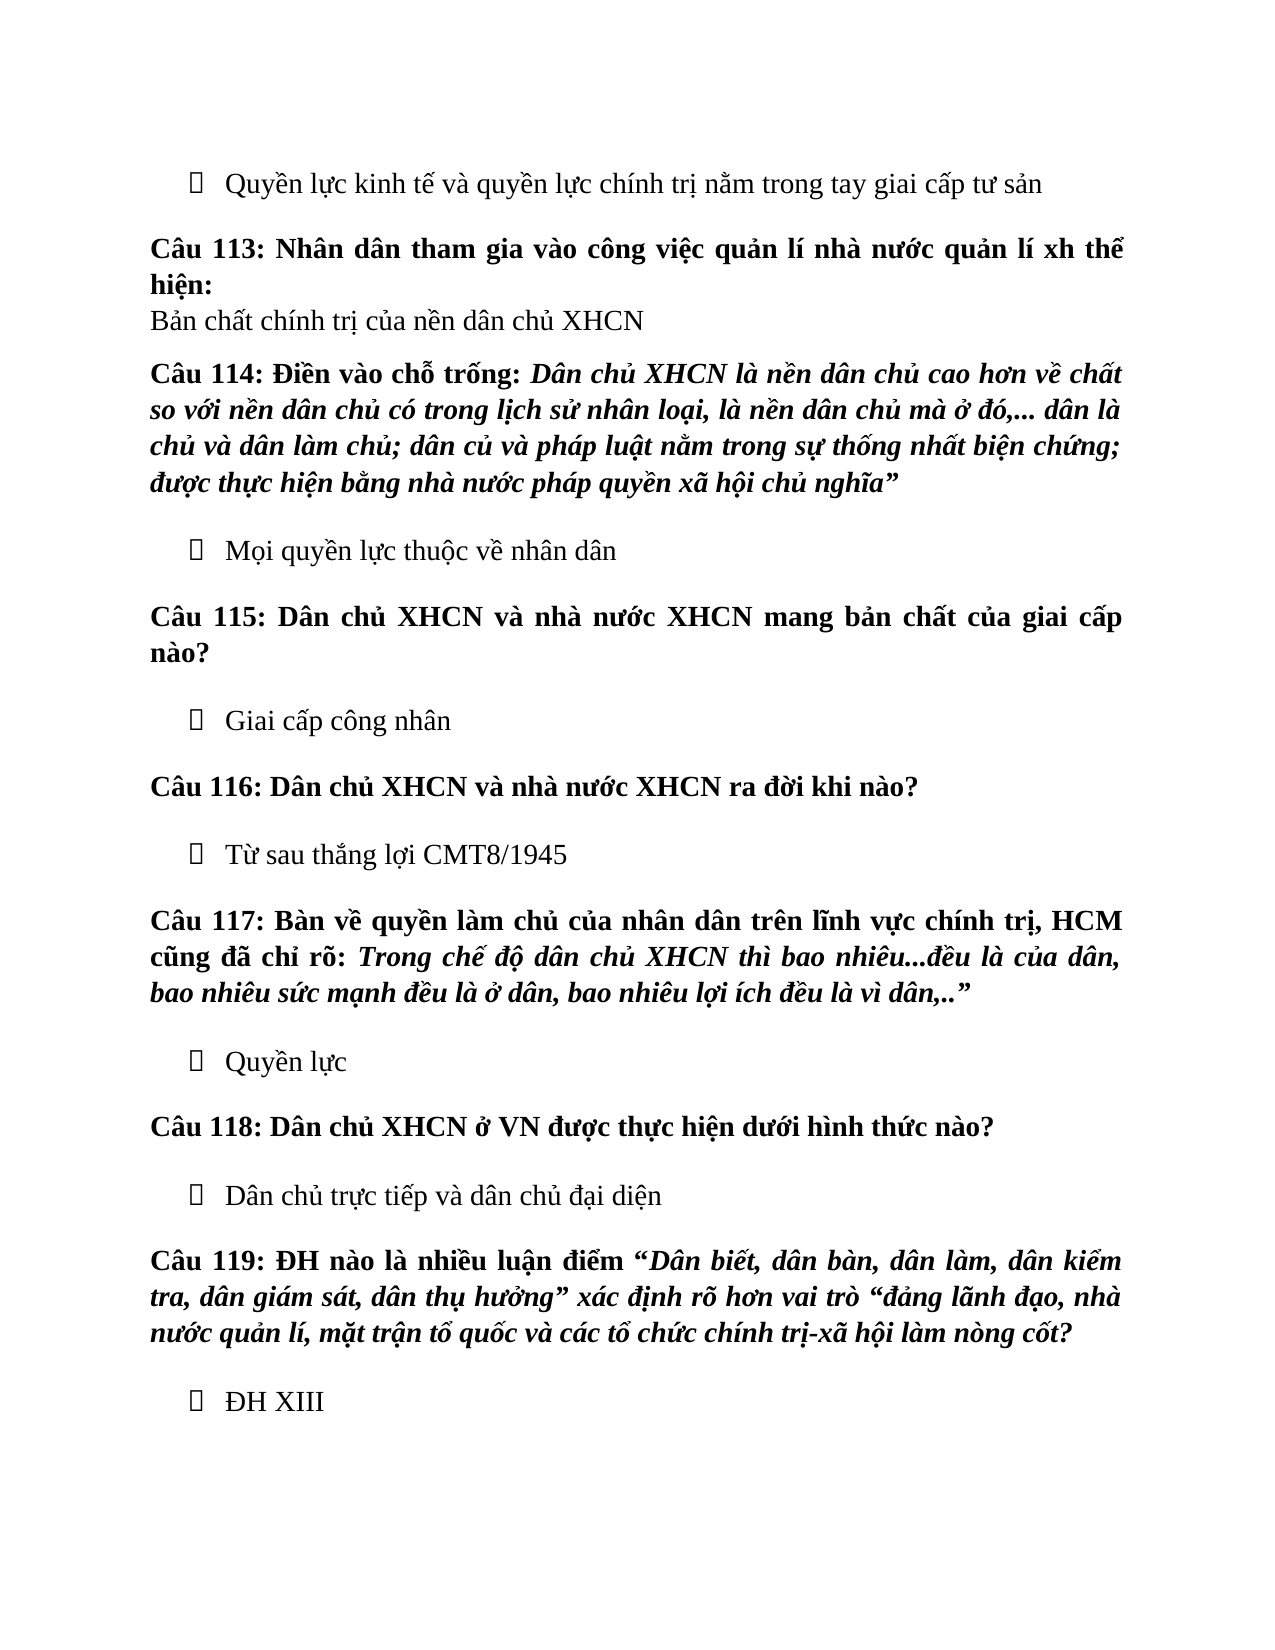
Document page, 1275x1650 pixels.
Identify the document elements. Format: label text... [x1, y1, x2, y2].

list Từ sau thắng lợi CMT8/1945 [187, 822, 1125, 881]
list Giai cấp công nhân [187, 688, 1125, 747]
list Quyền lực [187, 1028, 1125, 1088]
list Quyền lực kinh tế và quyền lực chính trị nằm trong tay giai cấp tư sản [187, 150, 1125, 210]
text Câu 115: Dân chủ XHCN và nhà nước XHCN mang bản chất của giai cấp nào? [150, 599, 1125, 668]
text Câu 119: ĐH nào là nhiều luận điểm “Dân biết, dân bàn, dân làm, dân kiểm tra, dân giám sát, dân thụ hưởng” xác định rõ hơn vai trò “đảng lãnh đạo, nhà nước quản lí, mặt trận tổ quốc và các tổ chức chính trị-xã hội làm nòng cốt? [150, 1243, 1125, 1349]
list ĐH XIII [187, 1368, 1125, 1428]
text Câu 113: Nhân dân tham gia vào công việc quản lí nhà nước quản lí xh thể hiện: Bản chất chính trị của nền dân chủ XHCN [150, 231, 1125, 337]
text Câu 116: Dân chủ XHCN và nhà nước XHCN ra đời khi nào? [150, 769, 1125, 802]
text Câu 114: Điền vào chỗ trống: Dân chủ XHCN là nền dân chủ cao hơn về chất so với nền dân chủ có trong lịch sử nhân loại, là nền dân chủ mà ở đó,... dân là chủ và dân làm chủ; dân củ và pháp luật nằm trong sự thống nhất biện chứng; được thực hiện bằng nhà nước pháp quyền xã hội chủ nghĩa” [150, 356, 1125, 498]
list Mọi quyền lực thuộc về nhân dân [187, 517, 1125, 577]
text Câu 117: Bàn về quyền làm chủ của nhân dân trên lĩnh vực chính trị, HCM cũng đã chỉ rõ: Trong chế độ dân chủ XHCN thì bao nhiêu...đều là của dân, bao nhiêu sức mạnh đều là ở dân, bao nhiêu lợi ích đều là vì dân,..” [150, 903, 1125, 1008]
list Dân chủ trực tiếp và dân chủ đại diện [187, 1162, 1125, 1222]
text Câu 118: Dân chủ XHCN ở VN được thực hiện dưới hình thức nào? [150, 1109, 1125, 1142]
